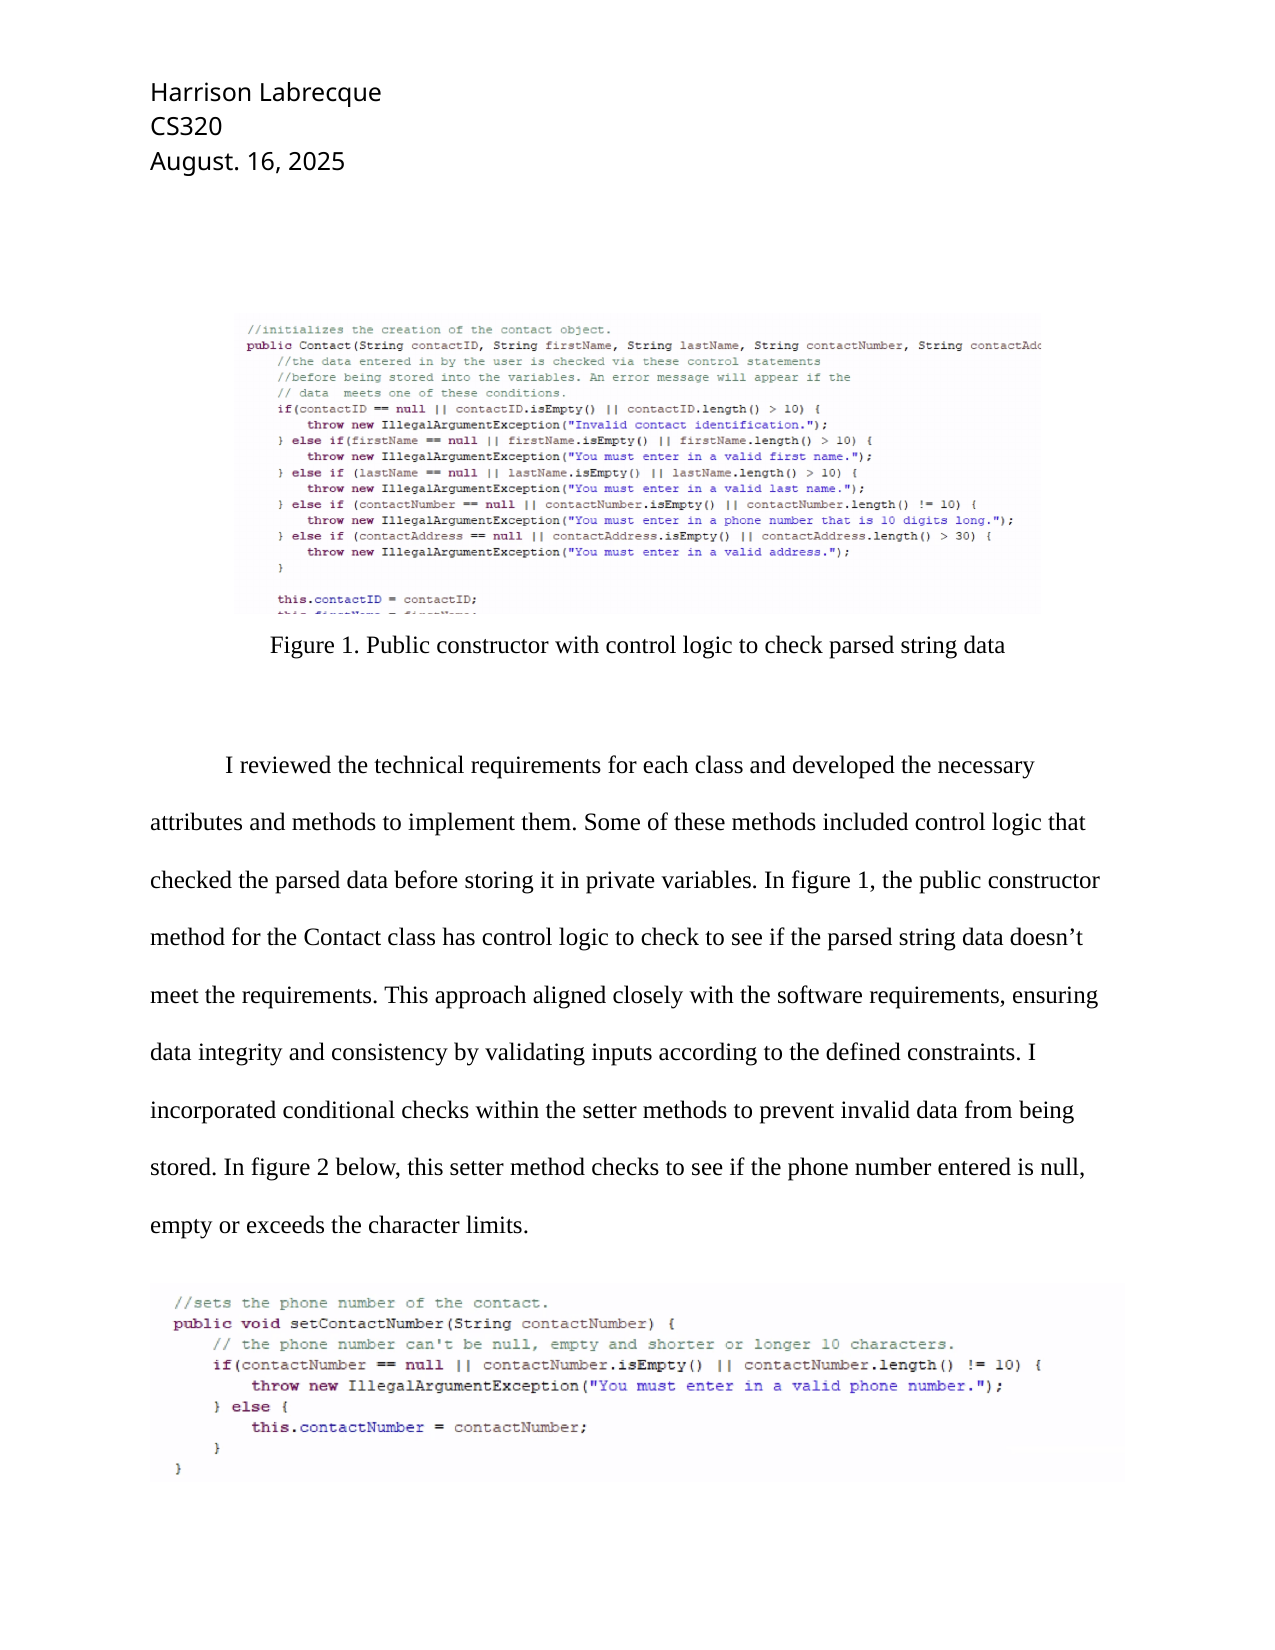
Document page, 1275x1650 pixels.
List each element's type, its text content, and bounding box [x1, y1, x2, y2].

picture [233, 313, 1042, 614]
text Figure 1. Public constructor with control logic to check parsed string data [150, 630, 1125, 659]
picture [150, 1283, 1125, 1482]
text I reviewed the technical requirements for each class and developed the necessary attributes and methods to implement them. Some of these methods included control logic that checked the parsed data before storing it in private variables. In figure 1, the public constructor method for the Contact class has control logic to check to see if the parsed string data doesn’t meet the requirements. This approach aligned closely with the software requirements, ensuring data integrity and consistency by validating inputs according to the defined constraints. I incorporated conditional checks within the setter methods to prevent invalid data from being stored. In figure 2 below, this setter method checks to see if the phone number entered is null, empty or exceeds the character limits. [150, 750, 1125, 1238]
